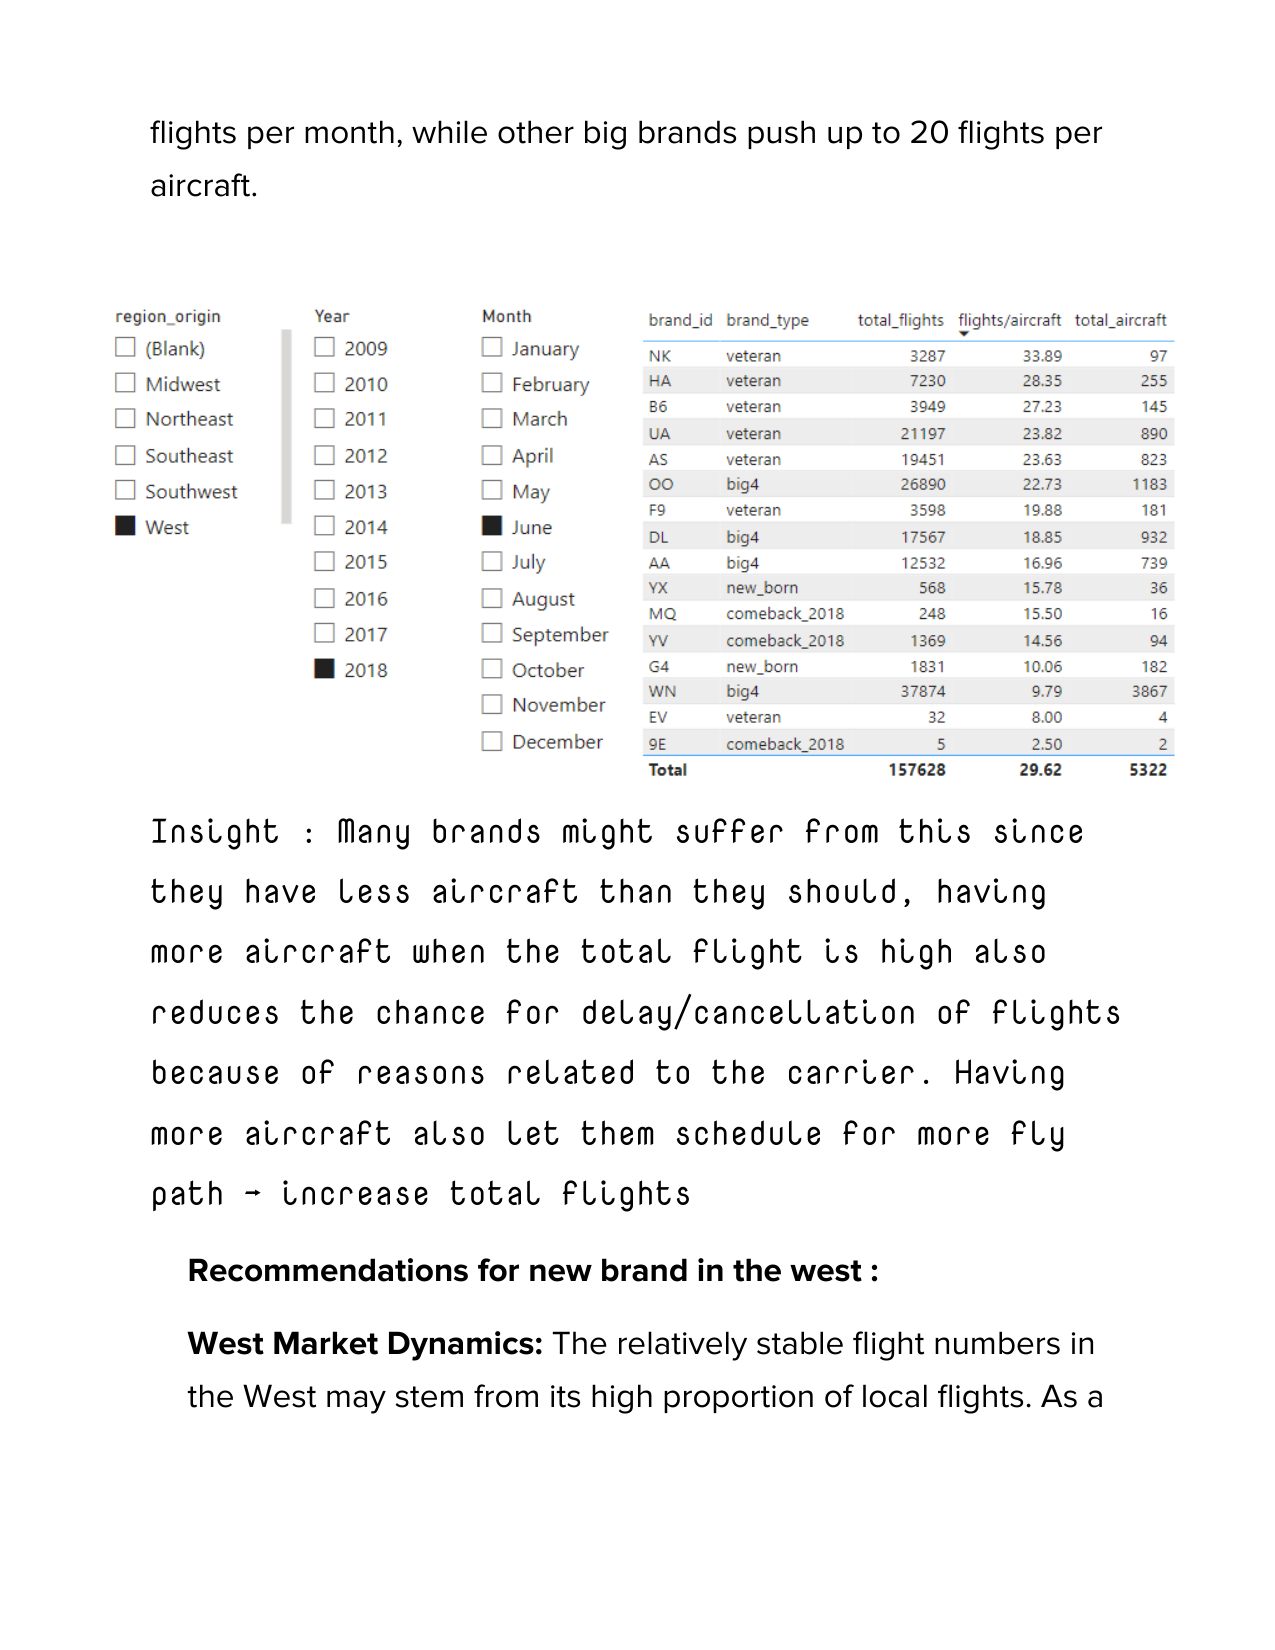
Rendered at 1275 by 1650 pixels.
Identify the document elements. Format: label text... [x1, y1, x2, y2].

subtitle Recommendations for new brand in the west : [187, 1250, 1125, 1291]
text Insight : Many brands might suffer from this since they have less aircraft than they should, having more aircraft when the total flight is high also reduces the chance for delay/cancellation of flights because of reasons related to the carrier. Having more aircraft also let them schedule for more fly path → increase total flights [150, 807, 1125, 1216]
picture [99, 301, 1175, 798]
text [187, 1324, 1125, 1417]
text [150, 112, 1125, 206]
